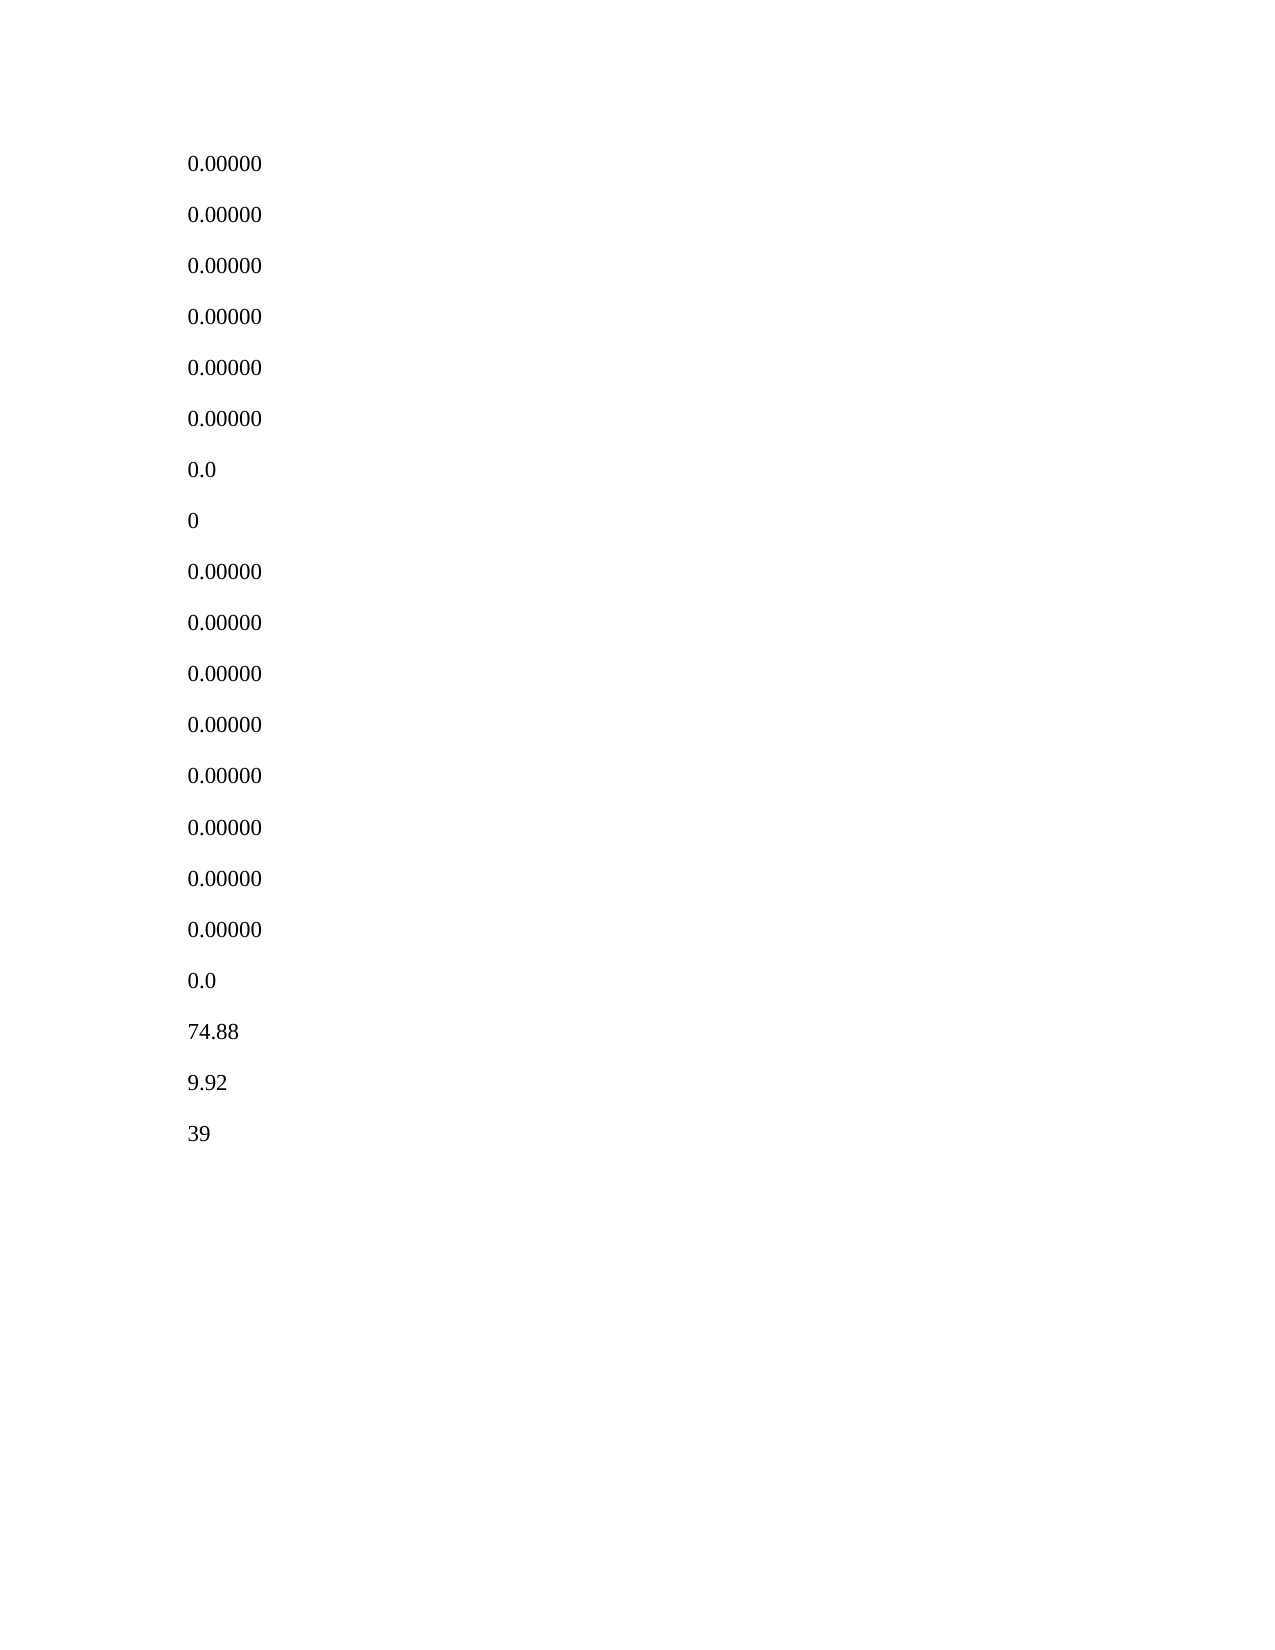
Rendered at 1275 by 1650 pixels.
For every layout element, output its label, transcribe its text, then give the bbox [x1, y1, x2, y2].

table_cell 9.92 [176, 1069, 1076, 1120]
table_cell 0.00000 [176, 303, 1076, 354]
table_cell 0.00000 [176, 916, 1076, 967]
table_cell 0.00000 [176, 252, 1076, 303]
table_cell 0.00000 [176, 150, 1076, 201]
table_cell 0.00000 [176, 814, 1076, 864]
table_cell 0.00000 [176, 711, 1076, 762]
table_cell 0.00000 [176, 558, 1076, 609]
table_cell 0.00000 [176, 763, 1076, 813]
table_cell 0.00000 [176, 354, 1076, 405]
table_cell 0.00000 [176, 201, 1076, 252]
table_cell 0.00000 [176, 865, 1076, 916]
table_cell 39 [176, 1120, 1076, 1171]
table_cell 0.00000 [176, 660, 1076, 711]
table_cell 0.00000 [176, 609, 1076, 660]
table_cell 74.88 [176, 1018, 1076, 1069]
table_cell 0.00000 [176, 405, 1076, 456]
table_cell 0 [176, 507, 1076, 558]
table_cell 0.0 [176, 456, 1076, 507]
table_cell 0.0 [176, 967, 1076, 1018]
